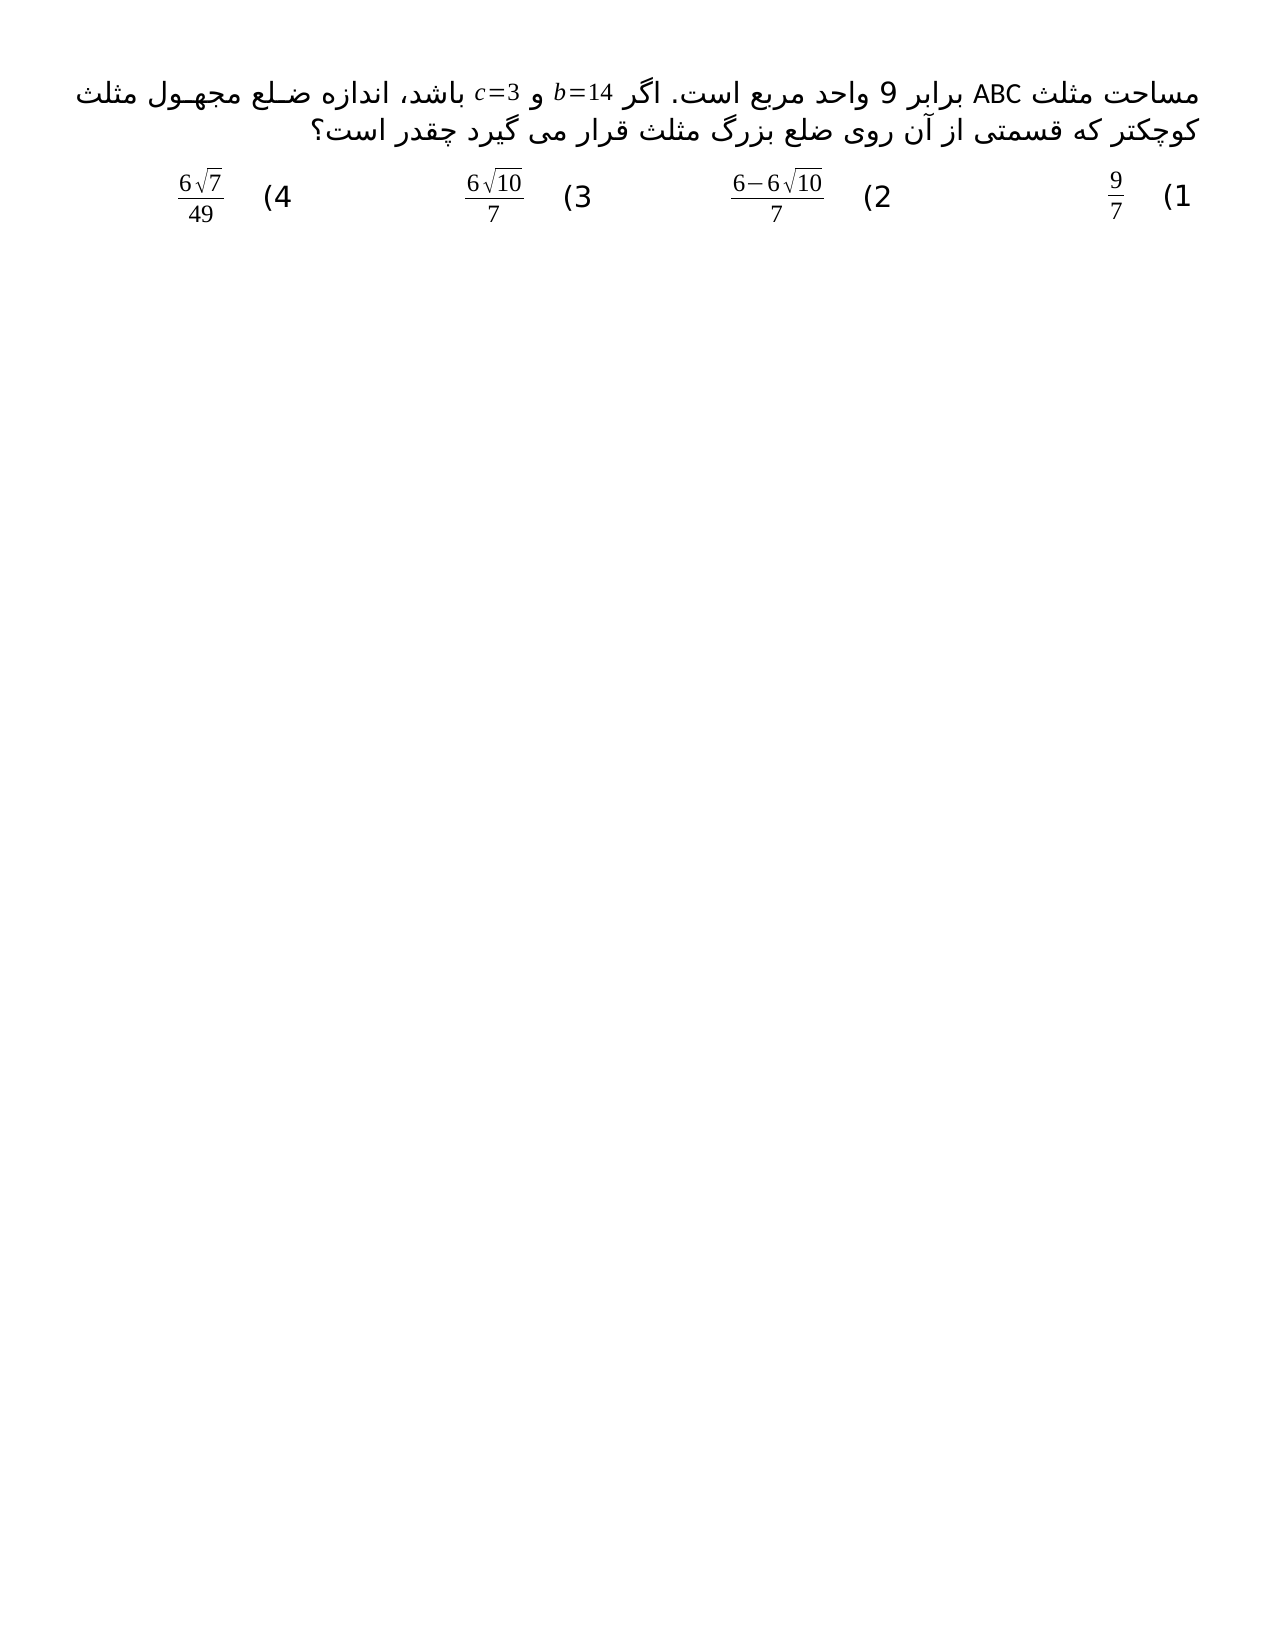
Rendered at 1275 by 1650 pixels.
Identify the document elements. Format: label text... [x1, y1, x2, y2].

text مساحت مثلث ABC برابر 9 واحد مربع است. اگر و باشد، اندازه ضلع مجهول مثلث کوچکتر که قسمتی از آن روی ضلع بزرگ مثلث قرار می گیرد چقدر است؟ [75, 75, 1200, 147]
